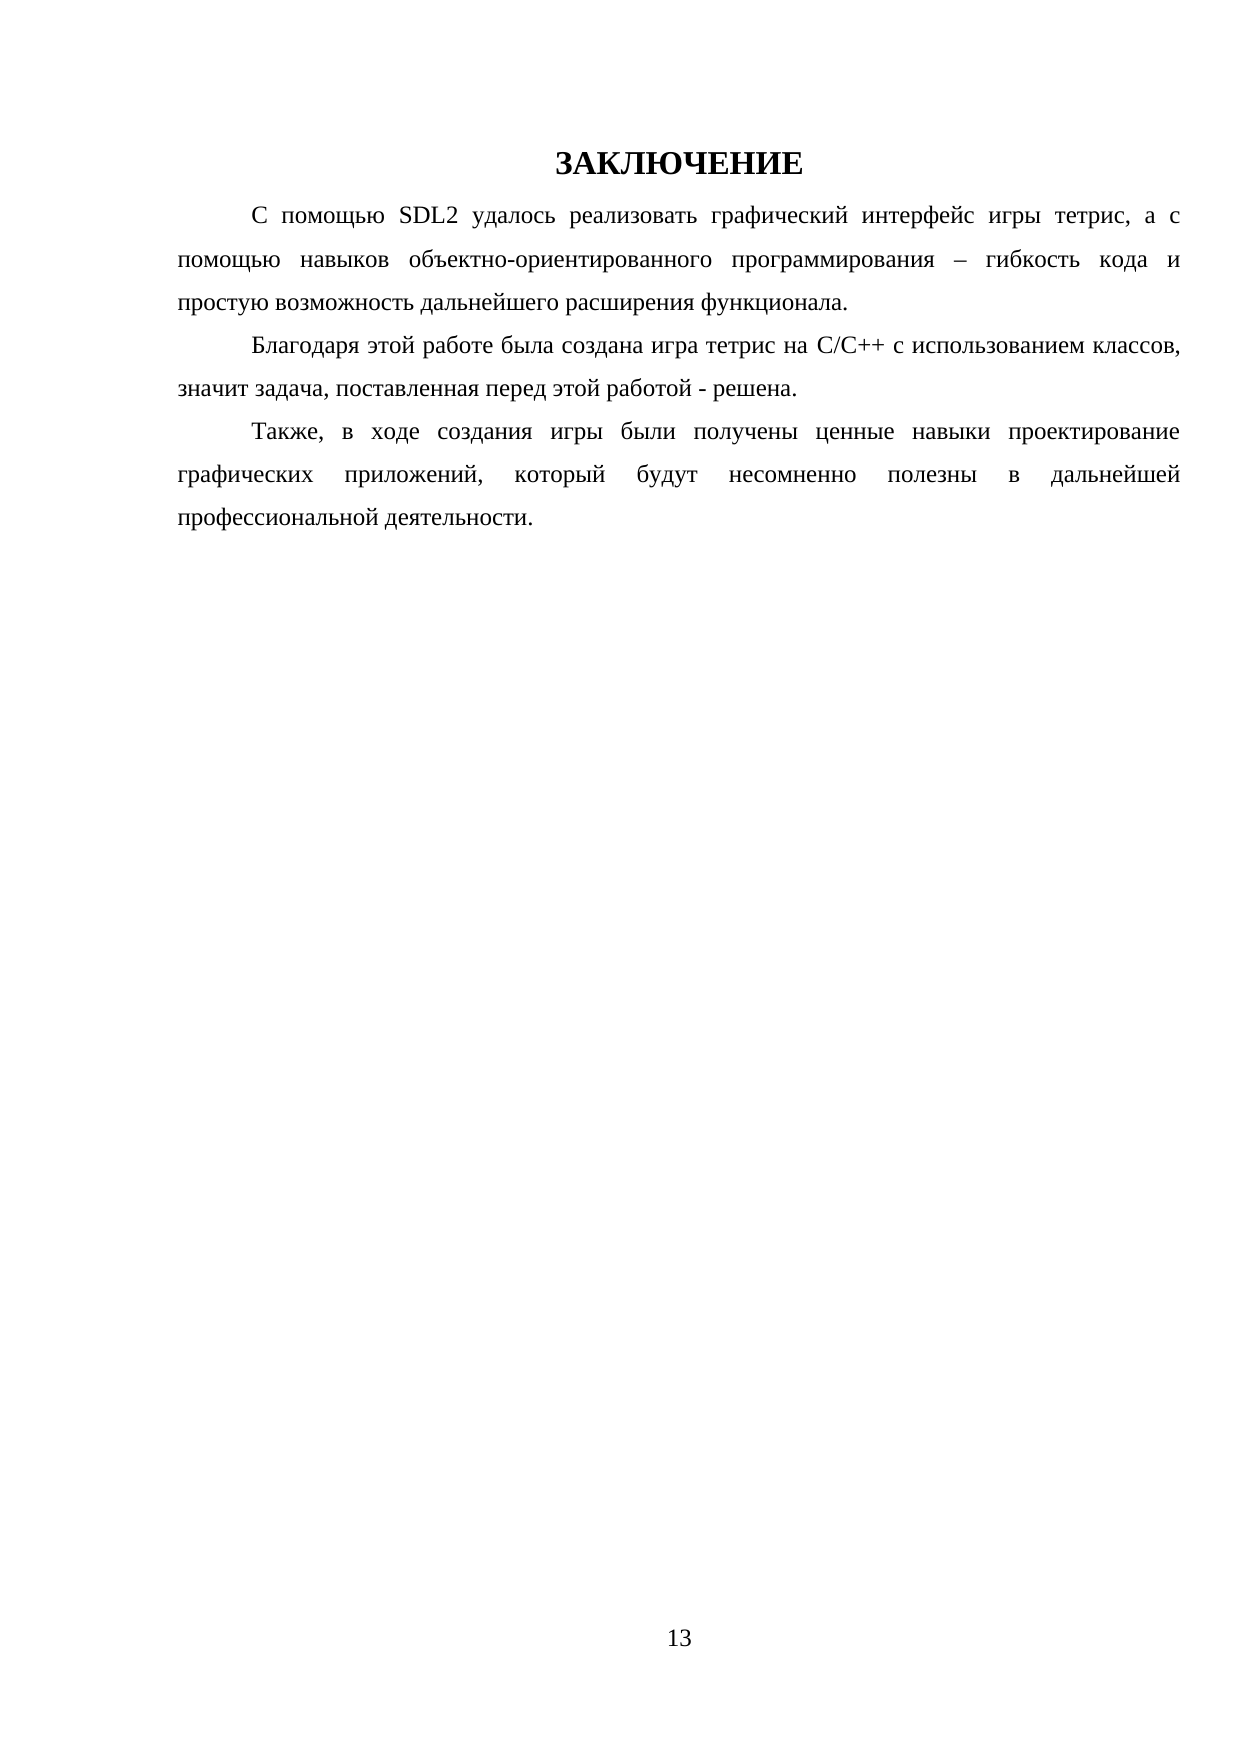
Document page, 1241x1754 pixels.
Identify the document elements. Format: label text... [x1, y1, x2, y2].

text Благодаря этой работе была создана игра тетрис на C/C++ с использованием классов, значит задача, поставленная перед этой работой - решена. [177, 330, 1181, 402]
text Также, в ходе создания игры были получены ценные навыки проектирование графических приложений, который будут несомненно полезны в дальнейшей профессиональной деятельности. [177, 416, 1181, 531]
subtitle ЗАКЛЮЧЕНИЕ [177, 143, 1181, 181]
text С помощью SDL2 удалось реализовать графический интерфейс игры тетрис, а с помощью навыков объектно-ориентированного программирования – гибкость кода и простую возможность дальнейшего расширения функционала. [177, 201, 1181, 316]
